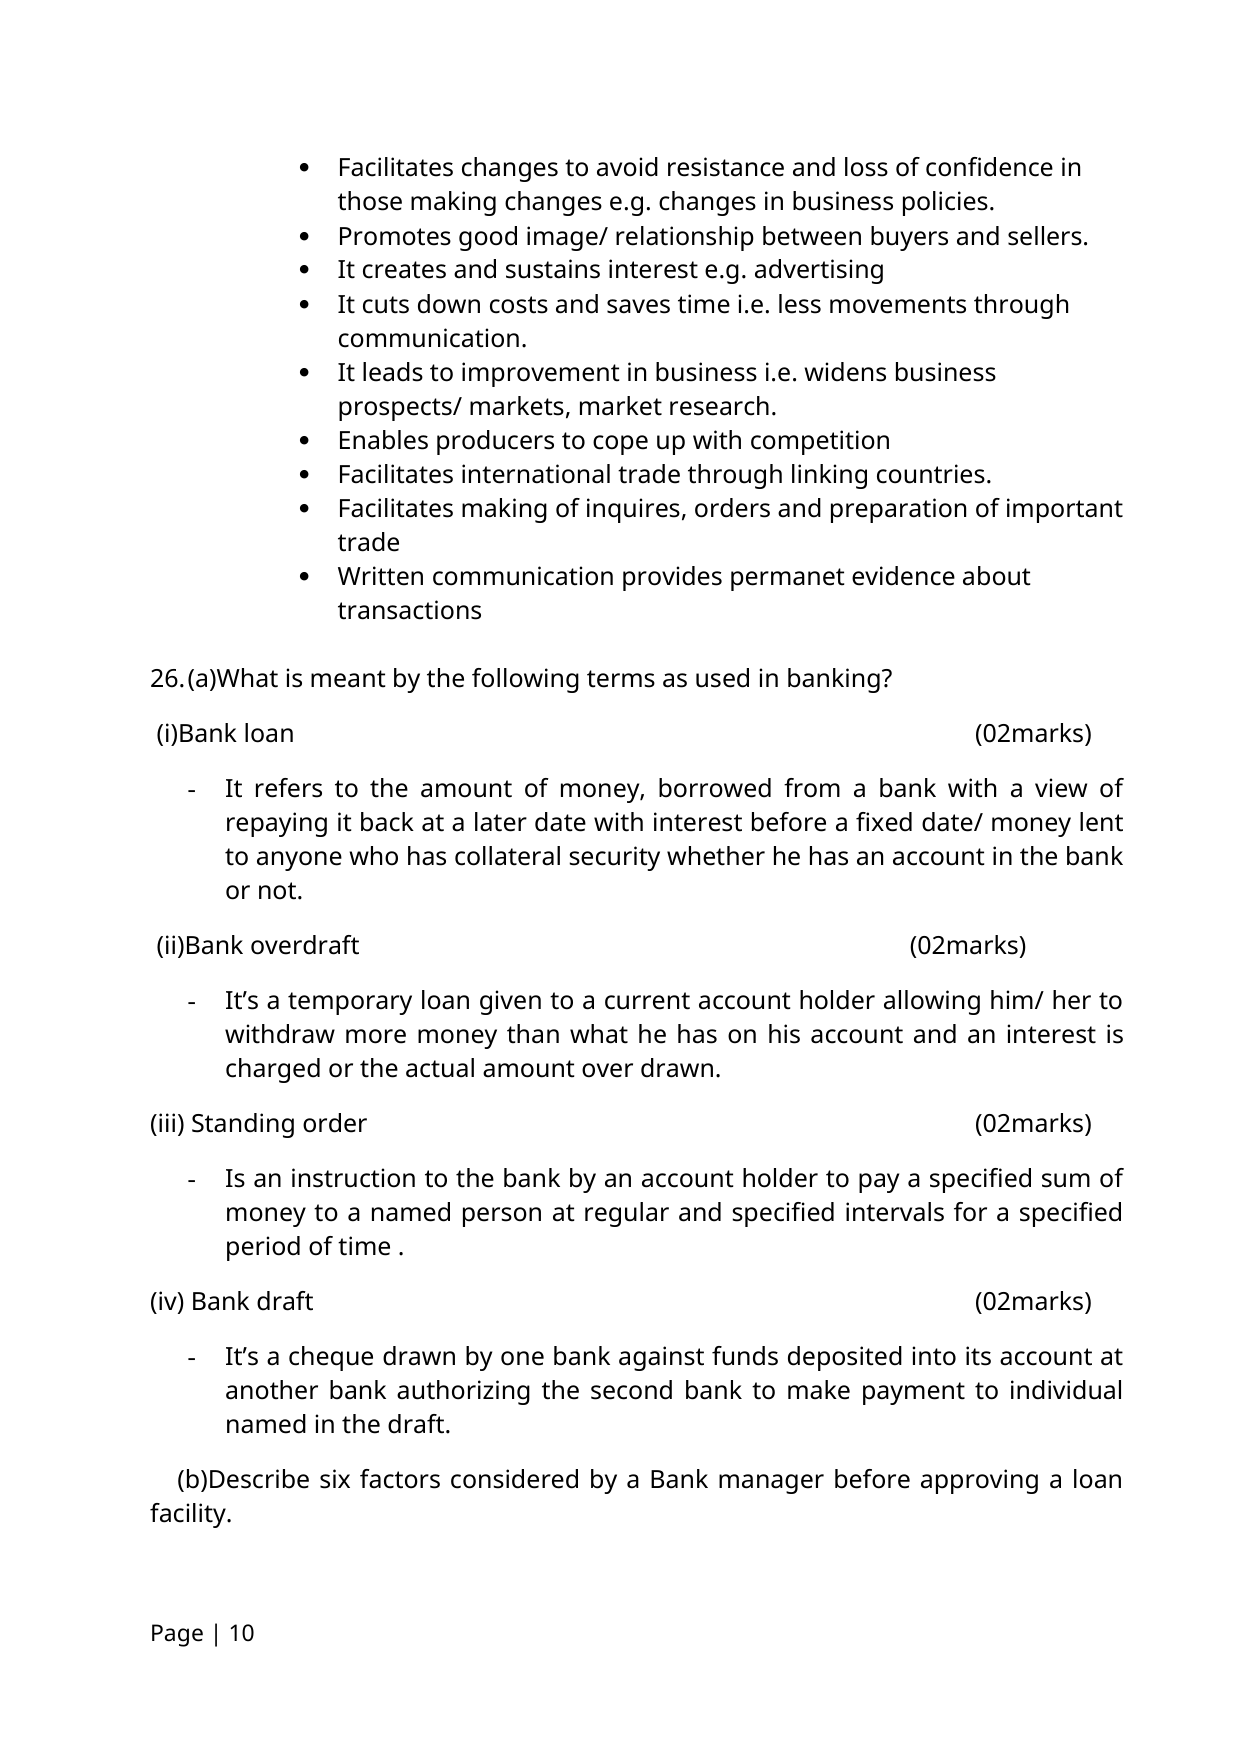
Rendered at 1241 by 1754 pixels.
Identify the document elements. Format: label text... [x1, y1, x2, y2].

list It refers to the amount of money, borrowed from a bank with a view of repaying it back at a later date with interest before a fixed date/ money lent to anyone who has collateral security whether he has an account in the bank or not. [187, 771, 1125, 907]
list It leads to improvement in business i.e. widens business prospects/ markets, market research. [300, 354, 1125, 422]
text (iii) Standing order (02marks) [150, 1106, 1125, 1140]
list Enables producers to cope up with competition [300, 422, 1125, 457]
list (a)What is meant by the following terms as used in banking? [150, 661, 1125, 695]
list Written communication provides permanet evidence about transactions [300, 559, 1125, 627]
list Is an instruction to the bank by an account holder to pay a specified sum of money to a named person at regular and specified intervals for a specified period of time . [187, 1161, 1125, 1263]
text (i)Bank loan (02marks) [150, 716, 1125, 750]
text (ii)Bank overdraft (02marks) [150, 928, 1125, 962]
list Facilitates international trade through linking countries. [300, 457, 1125, 491]
list It’s a cheque drawn by one bank against funds deposited into its account at another bank authorizing the second bank to make payment to individual named in the draft. [187, 1338, 1125, 1441]
list It creates and sustains interest e.g. advertising [300, 252, 1125, 286]
list Facilitates changes to avoid resistance and loss of confidence in those making changes e.g. changes in business policies. [300, 150, 1125, 218]
list Promotes good image/ relationship between buyers and sellers. [300, 218, 1125, 252]
text (iv) Bank draft (02marks) [150, 1284, 1125, 1318]
list It cuts down costs and saves time i.e. less movements through communication. [300, 286, 1125, 354]
text (b)Describe six factors considered by a Bank manager before approving a loan facility. [150, 1462, 1125, 1530]
list Facilitates making of inquires, orders and preparation of important trade [300, 491, 1125, 559]
list It’s a temporary loan given to a current account holder allowing him/ her to withdraw more money than what he has on his account and an interest is charged or the actual amount over drawn. [187, 983, 1125, 1085]
